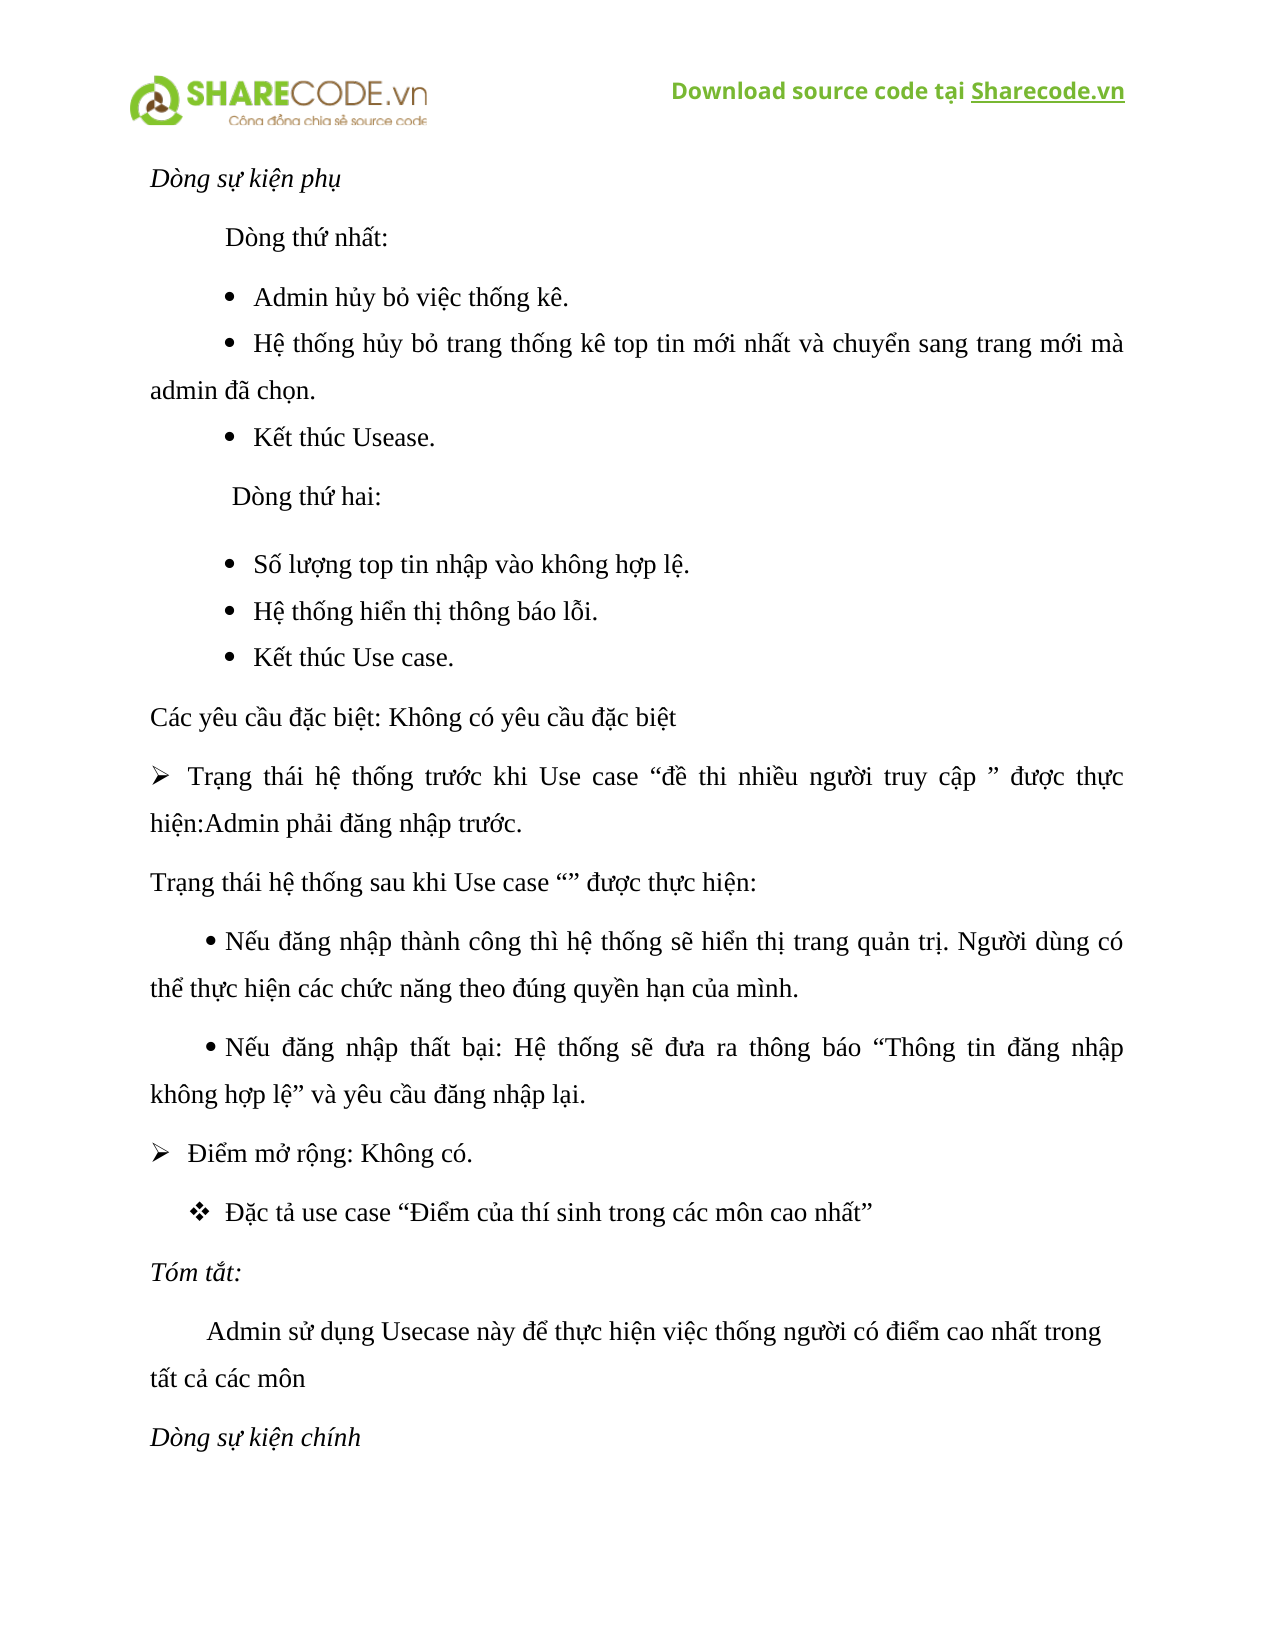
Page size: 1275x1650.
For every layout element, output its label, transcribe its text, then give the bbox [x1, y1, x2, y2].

list Hệ thống hủy bỏ trang thống kê top tin mới nhất và chuyển sang trang mới mà admin đã chọn. [150, 327, 1125, 405]
text Dòng sự kiện chính [150, 1421, 1125, 1452]
list Hệ thống hiển thị thông báo lỗi. [225, 595, 1125, 626]
list Nếu đăng nhập thất bại: Hệ thống sẽ đưa ra thông báo “Thông tin đăng nhập không hợp lệ” và yêu cầu đăng nhập lại. [150, 1031, 1125, 1109]
list Trạng thái hệ thống trước khi Use case “đề thi nhiều người truy cập ” được thực hiện:Admin phải đăng nhập trước. [150, 760, 1125, 838]
picture [129, 75, 427, 126]
list Admin sử dụng Usecase này để thực hiện việc thống người có điểm cao nhất trong tất cả các môn [150, 1315, 1125, 1393]
list Kết thúc Use case. [225, 642, 1125, 673]
list Admin hủy bỏ việc thống kê. [150, 281, 1125, 312]
text Dòng thứ nhất: [150, 221, 1125, 253]
text Trạng thái hệ thống sau khi Use case “” được thực hiện: [150, 866, 1125, 897]
list Điểm mở rộng: Không có. [150, 1137, 1125, 1168]
list Kết thúc Usease. [150, 421, 1125, 452]
text Tóm tắt: [150, 1256, 1125, 1287]
list Đặc tả use case “Điểm của thí sinh trong các môn cao nhất” [187, 1196, 1125, 1228]
text Dòng sự kiện phụ [150, 162, 1125, 193]
list Nếu đăng nhập thành công thì hệ thống sẽ hiển thị trang quản trị. Người dùng có thể thực hiện các chức năng theo đúng quyền hạn của mình. [150, 925, 1125, 1003]
text Dòng thứ hai: [150, 480, 1125, 511]
list Số lượng top tin nhập vào không hợp lệ. [225, 548, 1125, 579]
text Các yêu cầu đặc biệt: Không có yêu cầu đặc biệt [150, 701, 1125, 732]
